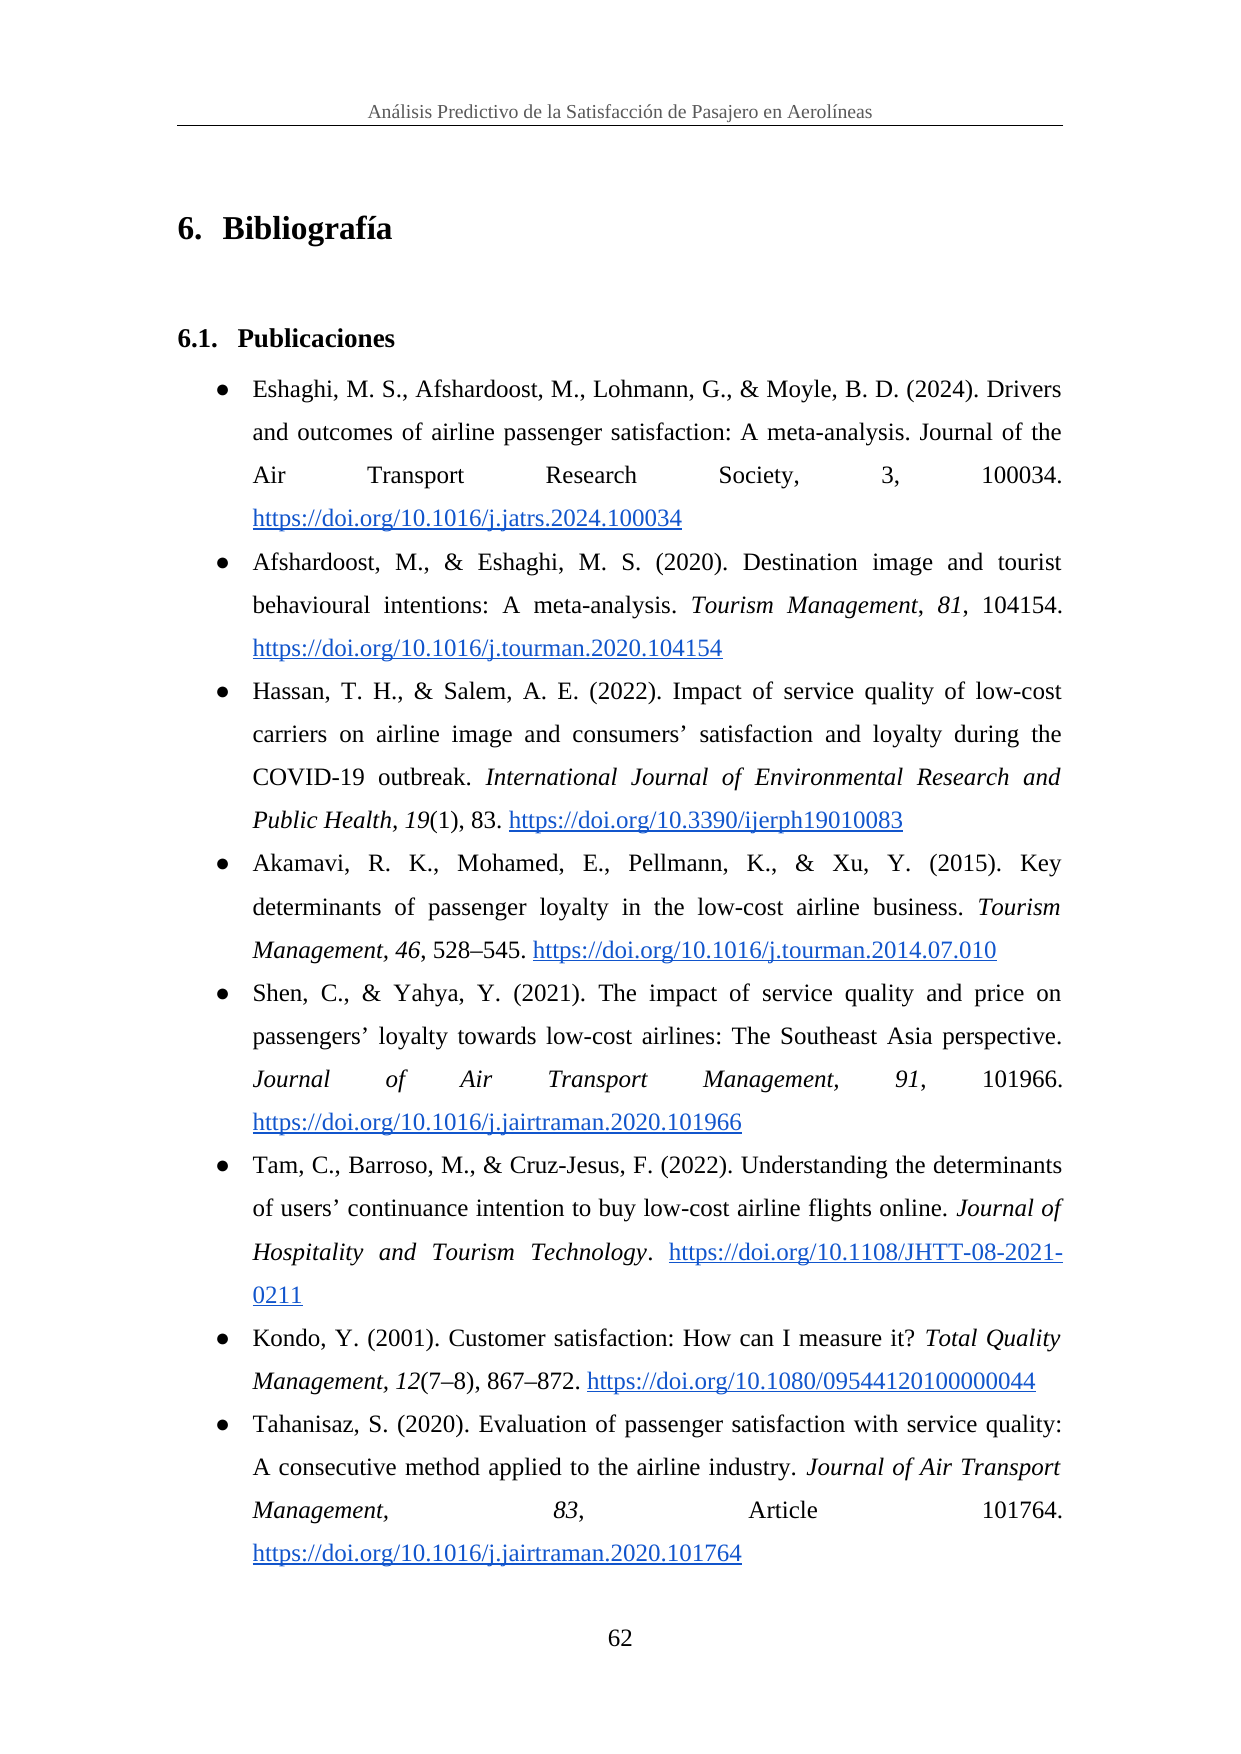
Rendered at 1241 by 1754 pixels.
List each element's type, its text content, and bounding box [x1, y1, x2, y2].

list Hassan, T. H., & Salem, A. E. (2022). Impact of service quality of low-cost carriers on airline image and consumers’ satisfaction and loyalty during the COVID-19 outbreak. International Journal of Environmental Research and Public Health, 19(1), 83. https://doi.org/10.3390/ijerph19010083 [215, 676, 1063, 834]
list Kondo, Y. (2001). Customer satisfaction: How can I measure it? Total Quality Management, 12(7–8), 867–872. https://doi.org/10.1080/09544120100000044 [215, 1323, 1063, 1395]
list Shen, C., & Yahya, Y. (2021). The impact of service quality and price on passengers’ loyalty towards low-cost airlines: The Southeast Asia perspective. Journal of Air Transport Management, 91, 101966. https://doi.org/10.1016/j.jairtraman.2020.101966 [215, 978, 1063, 1136]
list Akamavi, R. K., Mohamed, E., Pellmann, K., & Xu, Y. (2015). Key determinants of passenger loyalty in the low-cost airline business. Tourism Management, 46, 528–545. https://doi.org/10.1016/j.tourman.2014.07.010 [215, 848, 1063, 963]
subtitle Bibliografía [177, 208, 1063, 246]
subtitle Publicaciones [177, 322, 1063, 353]
list Eshaghi, M. S., Afshardoost, M., Lohmann, G., & Moyle, B. D. (2024). Drivers and outcomes of airline passenger satisfaction: A meta-analysis. Journal of the Air Transport Research Society, 3, 100034. https://doi.org/10.1016/j.jatrs.2024.100034 [215, 374, 1063, 532]
list Afshardoost, M., & Eshaghi, M. S. (2020). Destination image and tourist behavioural intentions: A meta-analysis. Tourism Management, 81, 104154. https://doi.org/10.1016/j.tourman.2020.104154 [215, 547, 1063, 662]
list Tam, C., Barroso, M., & Cruz-Jesus, F. (2022). Understanding the determinants of users’ continuance intention to buy low-cost airline flights online. Journal of Hospitality and Tourism Technology. https://doi.org/10.1108/JHTT-08-2021-0211 [215, 1150, 1063, 1308]
list Tahanisaz, S. (2020). Evaluation of passenger satisfaction with service quality: A consecutive method applied to the airline industry. Journal of Air Transport Management, 83, Article 101764. https://doi.org/10.1016/j.jairtraman.2020.101764 [215, 1409, 1063, 1567]
